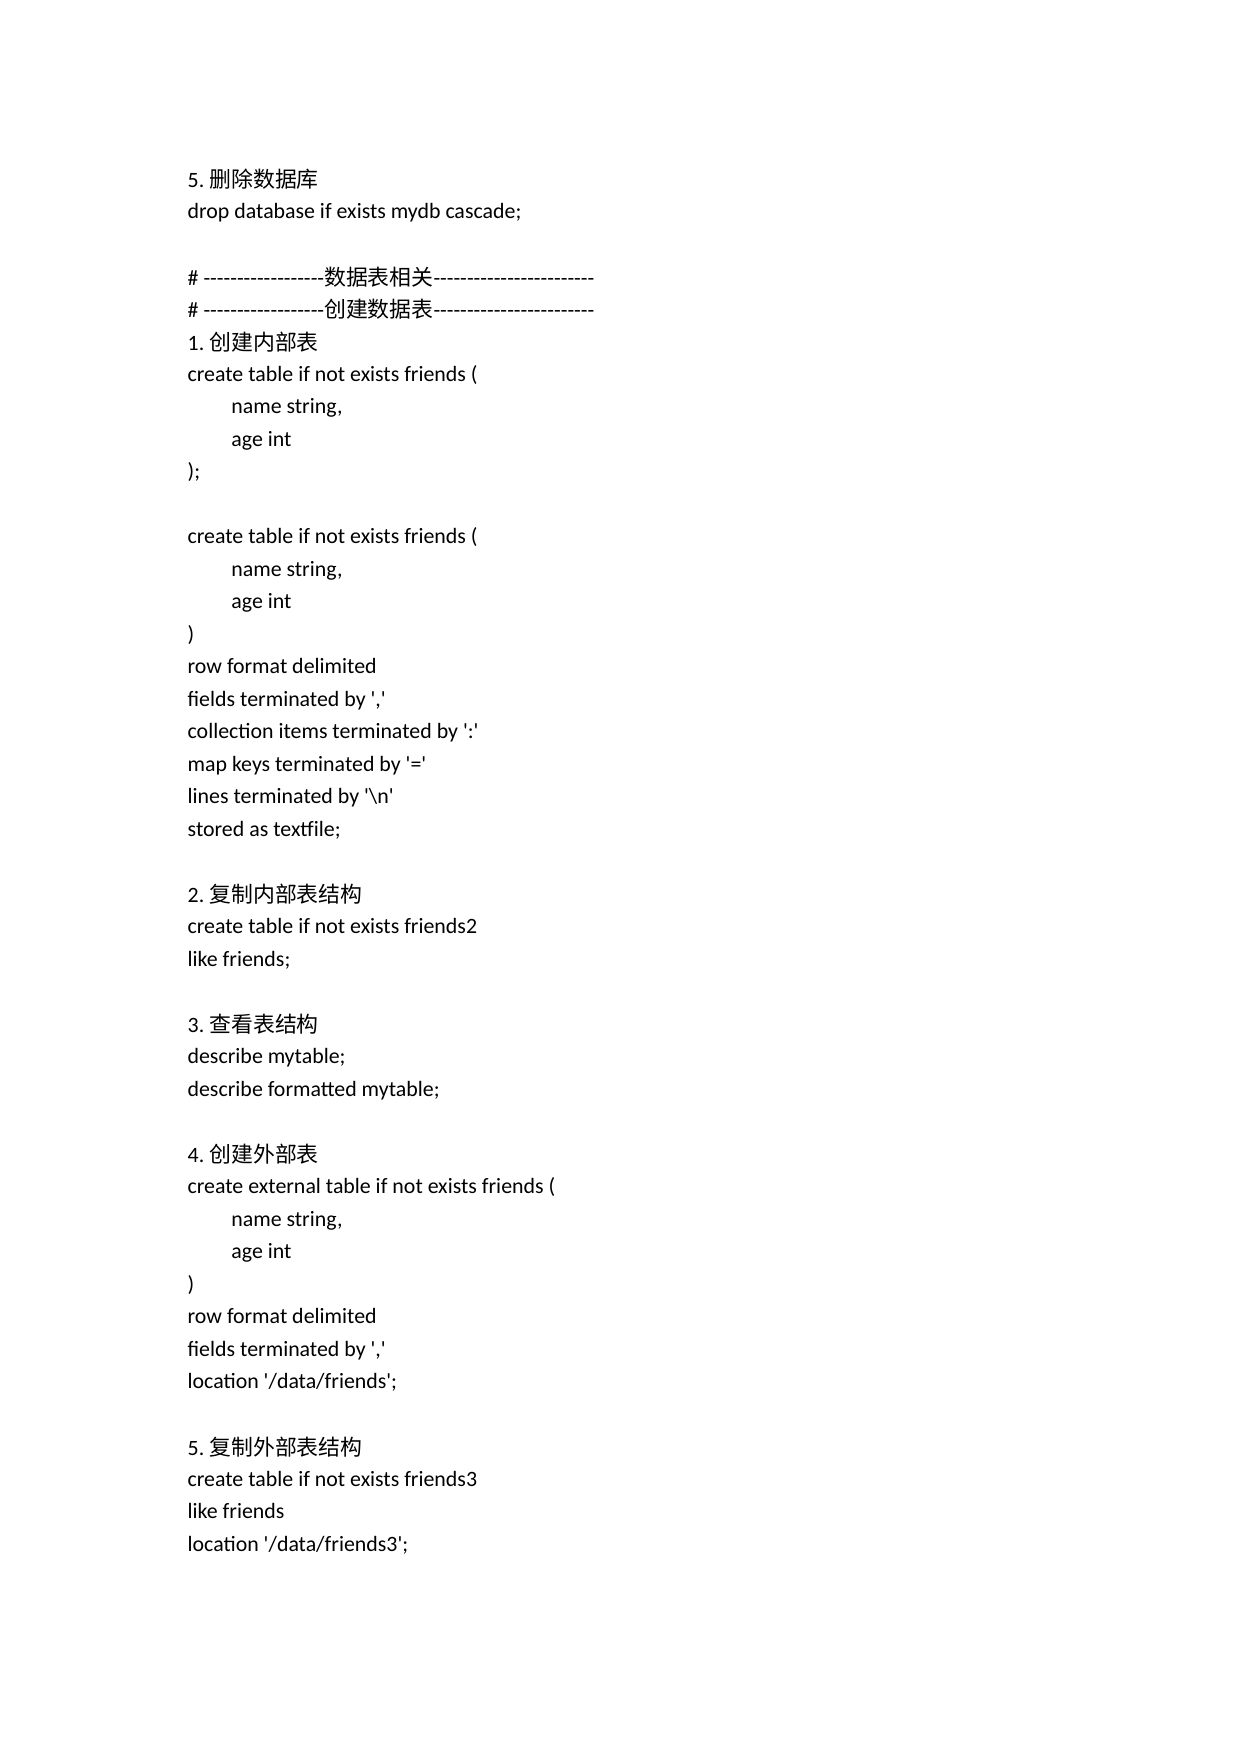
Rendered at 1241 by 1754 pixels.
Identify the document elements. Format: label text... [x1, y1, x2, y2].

text map keys terminated by '=' [187, 747, 1053, 779]
text create table if not exists friends2 [187, 909, 1053, 942]
text like friends; [187, 942, 1053, 974]
text location '/data/friends3'; [187, 1527, 1053, 1559]
text ) [187, 1267, 1053, 1299]
text like friends [187, 1494, 1053, 1527]
text age int [187, 422, 1053, 454]
text create table if not exists friends ( [187, 357, 1053, 389]
text age int [187, 1234, 1053, 1267]
text location '/data/friends'; [187, 1364, 1053, 1397]
text stored as textfile; [187, 812, 1053, 844]
text name string, [187, 389, 1053, 422]
text lines terminated by '\n' [187, 779, 1053, 812]
text name string, [187, 552, 1053, 584]
text create external table if not exists friends ( [187, 1169, 1053, 1202]
text describe formatted mytable; [187, 1072, 1053, 1104]
text 2. 复制内部表结构 [187, 877, 1053, 909]
text create table if not exists friends3 [187, 1462, 1053, 1494]
text fields terminated by ',' [187, 682, 1053, 714]
text fields terminated by ',' [187, 1332, 1053, 1364]
text # ------------------数据表相关------------------------ [187, 259, 1053, 292]
text age int [187, 584, 1053, 617]
text # ------------------创建数据表------------------------ [187, 292, 1053, 324]
text 4. 创建外部表 [187, 1137, 1053, 1169]
text ) [187, 617, 1053, 649]
text 5. 复制外部表结构 [187, 1429, 1053, 1462]
text describe mytable; [187, 1039, 1053, 1072]
text drop database if exists mydb cascade; [187, 194, 1053, 227]
text 3. 查看表结构 [187, 1007, 1053, 1039]
text create table if not exists friends ( [187, 519, 1053, 552]
text name string, [187, 1202, 1053, 1234]
text 5. 删除数据库 [187, 162, 1053, 194]
text row format delimited [187, 1299, 1053, 1332]
text collection items terminated by ':' [187, 714, 1053, 747]
text 1. 创建内部表 [187, 324, 1053, 357]
text ); [187, 454, 1053, 487]
text row format delimited [187, 649, 1053, 682]
